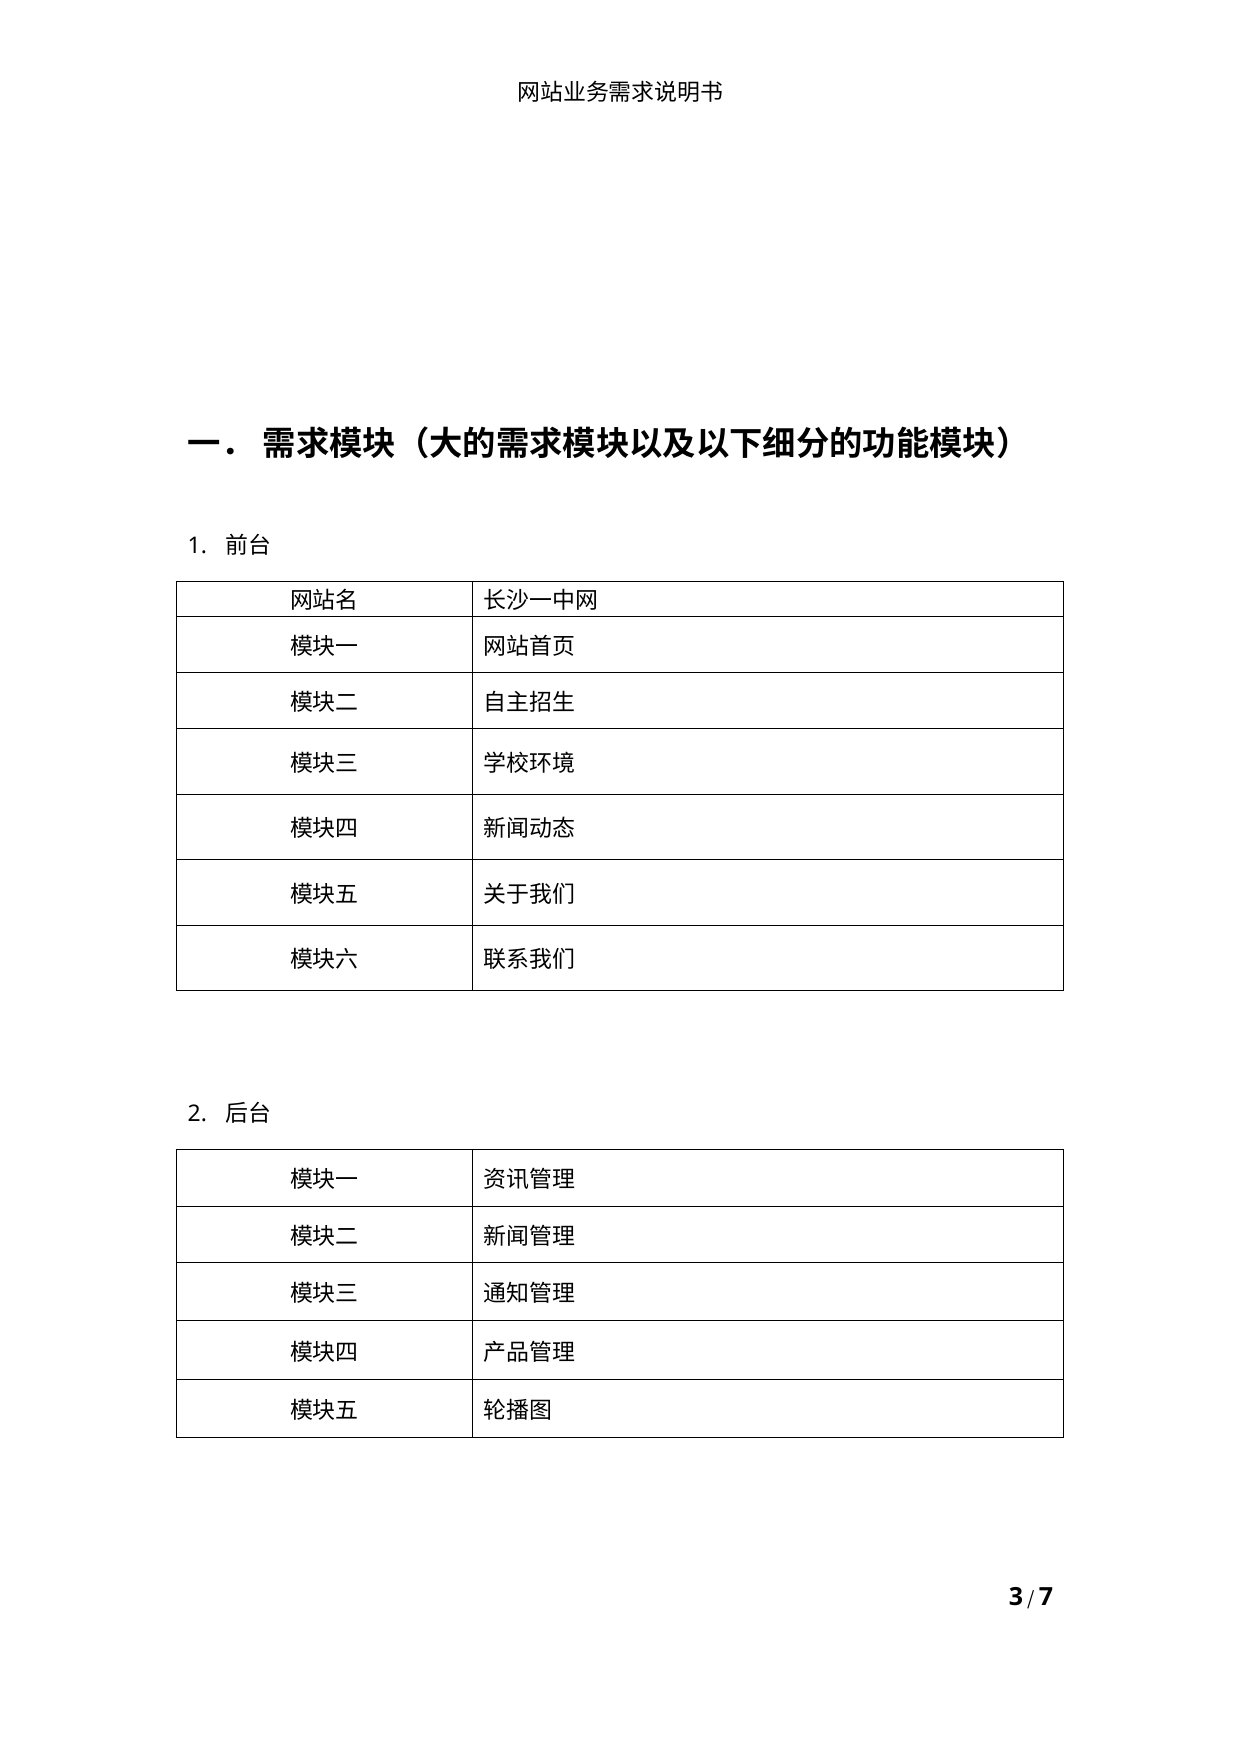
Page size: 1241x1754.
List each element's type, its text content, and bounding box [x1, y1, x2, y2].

table_header 网站名 [177, 582, 472, 616]
table_cell 网站首页 [473, 617, 1063, 672]
table_cell 模块一 [177, 617, 472, 672]
table_cell 模块二 [177, 1207, 472, 1262]
table_header 长沙一中网 [473, 582, 1063, 616]
table_cell 模块五 [177, 1380, 472, 1437]
table_cell 模块三 [177, 729, 472, 794]
table_cell 通知管理 [473, 1263, 1063, 1320]
table_cell 模块四 [177, 1321, 472, 1379]
table_cell 自主招生 [473, 673, 1063, 728]
table_cell 模块三 [177, 1263, 472, 1320]
table_cell 轮播图 [473, 1380, 1063, 1437]
table_cell 联系我们 [473, 926, 1063, 990]
list 后台 [187, 1095, 1053, 1128]
table_header 模块一 [177, 1150, 472, 1206]
list 前台 [187, 527, 1053, 560]
table_cell 模块五 [177, 860, 472, 924]
table_cell 新闻管理 [473, 1207, 1063, 1262]
table_cell 新闻动态 [473, 795, 1063, 859]
table_cell 模块二 [177, 673, 472, 728]
table_header 资讯管理 [473, 1150, 1063, 1206]
table_cell 模块六 [177, 926, 472, 990]
subtitle 需求模块（大的需求模块以及以下细分的功能模块） [187, 417, 1053, 465]
table_cell 学校环境 [473, 729, 1063, 794]
table_cell 产品管理 [473, 1321, 1063, 1379]
table_cell 关于我们 [473, 860, 1063, 924]
table_cell 模块四 [177, 795, 472, 859]
